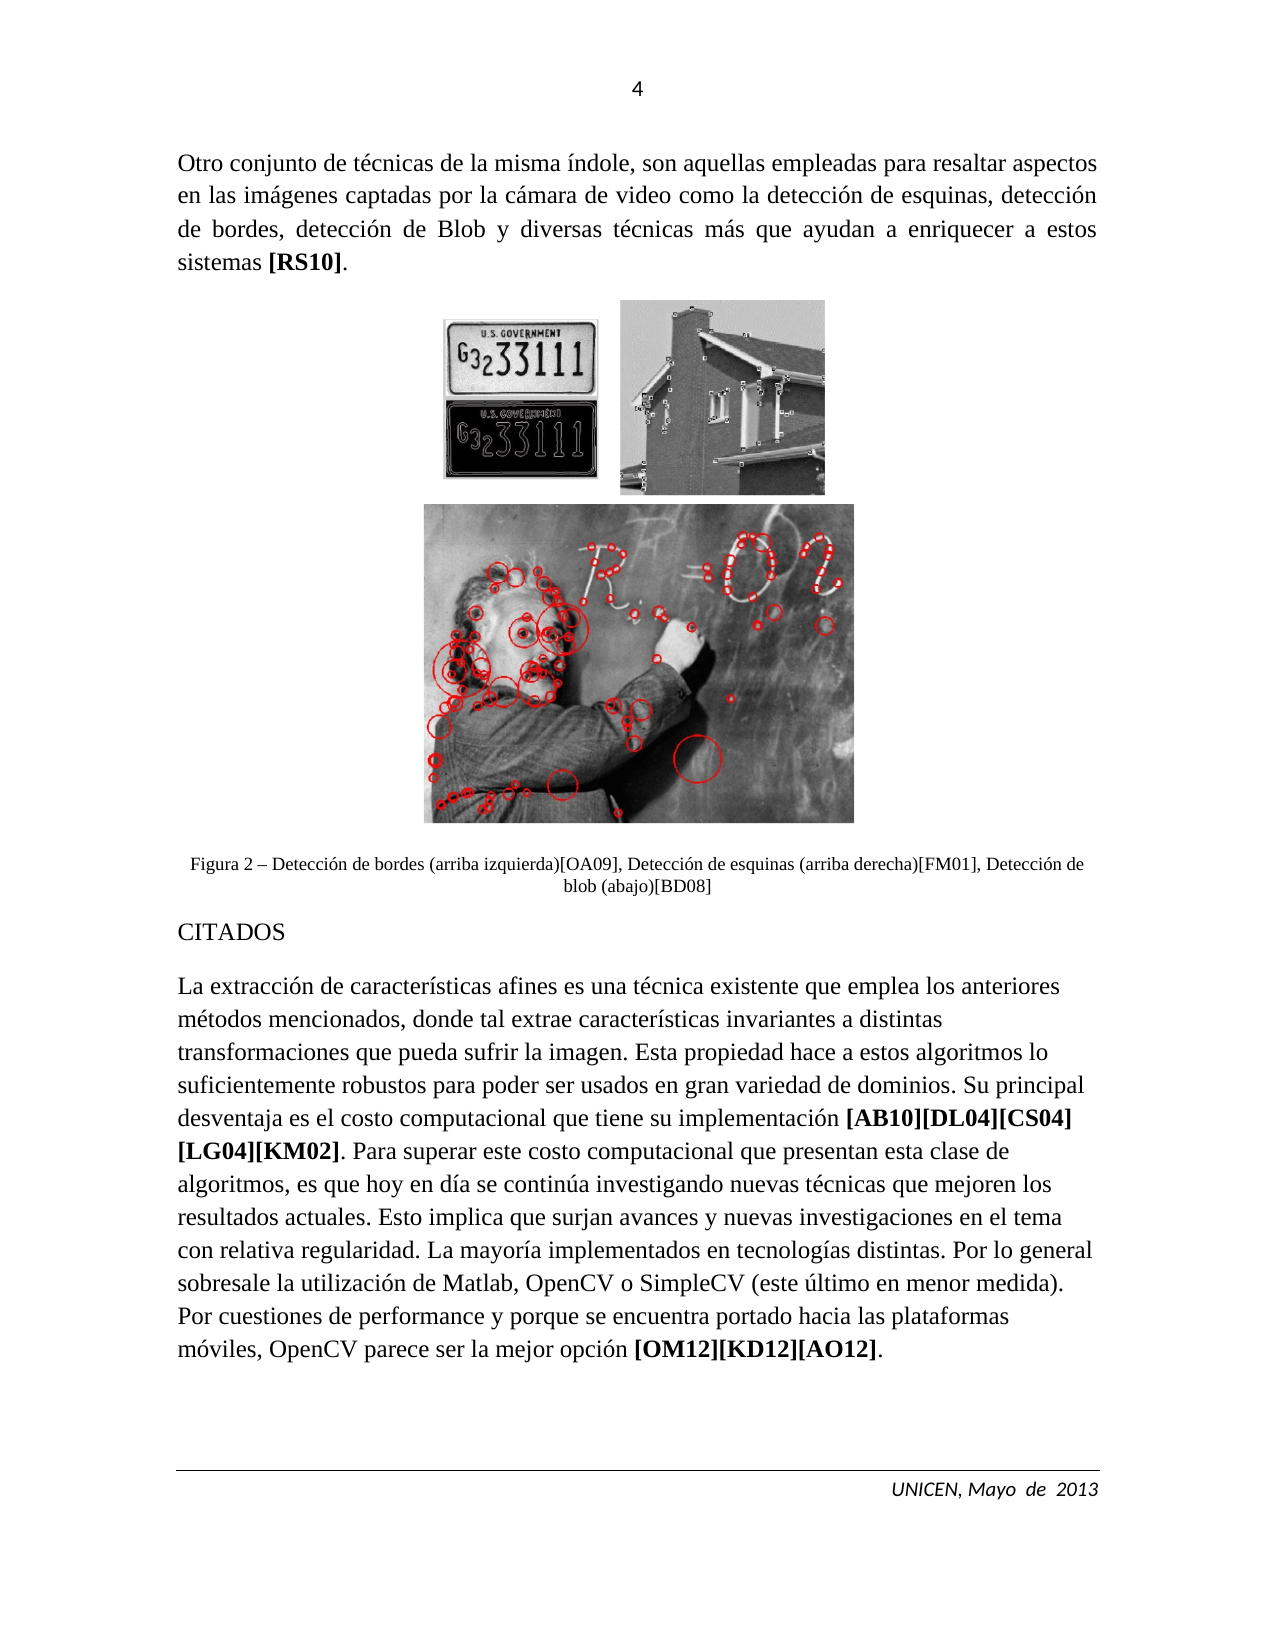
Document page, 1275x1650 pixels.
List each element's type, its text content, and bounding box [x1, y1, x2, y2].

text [177, 148, 1098, 275]
text CITADOS [177, 917, 1098, 946]
text Figura 2 – Detección de bordes (arriba izquierda)[OA09], Detección de esquinas (arriba derecha)[FM01], Detección de blob (abajo)[BD08] [177, 853, 1098, 896]
text La extracción de características afines es una técnica existente que emplea los anteriores métodos mencionados, donde tal extrae características invariantes a distintas transformaciones que pueda sufrir la imagen. Esta propiedad hace a estos algoritmos lo suficientemente robustos para poder ser usados en gran variedad de dominios. Su principal desventaja es el costo computacional que tiene su implementación [AB10][DL04][CS04][LG04][KM02]. Para superar este costo computacional que presentan esta clase de algoritmos, es que hoy en día se continúa investigando nuevas técnicas que mejoren los resultados actuales. Esto implica que surjan avances y nuevas investigaciones en el tema con relativa regularidad. La mayoría implementados en tecnologías distintas. Por lo general sobresale la utilización de Matlab, OpenCV o SimpleCV (este último en menor medida). Por cuestiones de performance y porque se encuentra portado hacia las plataformas móviles, OpenCV parece ser la mejor opción [OM12][KD12][AO12]. [177, 971, 1098, 1363]
picture [416, 300, 859, 829]
